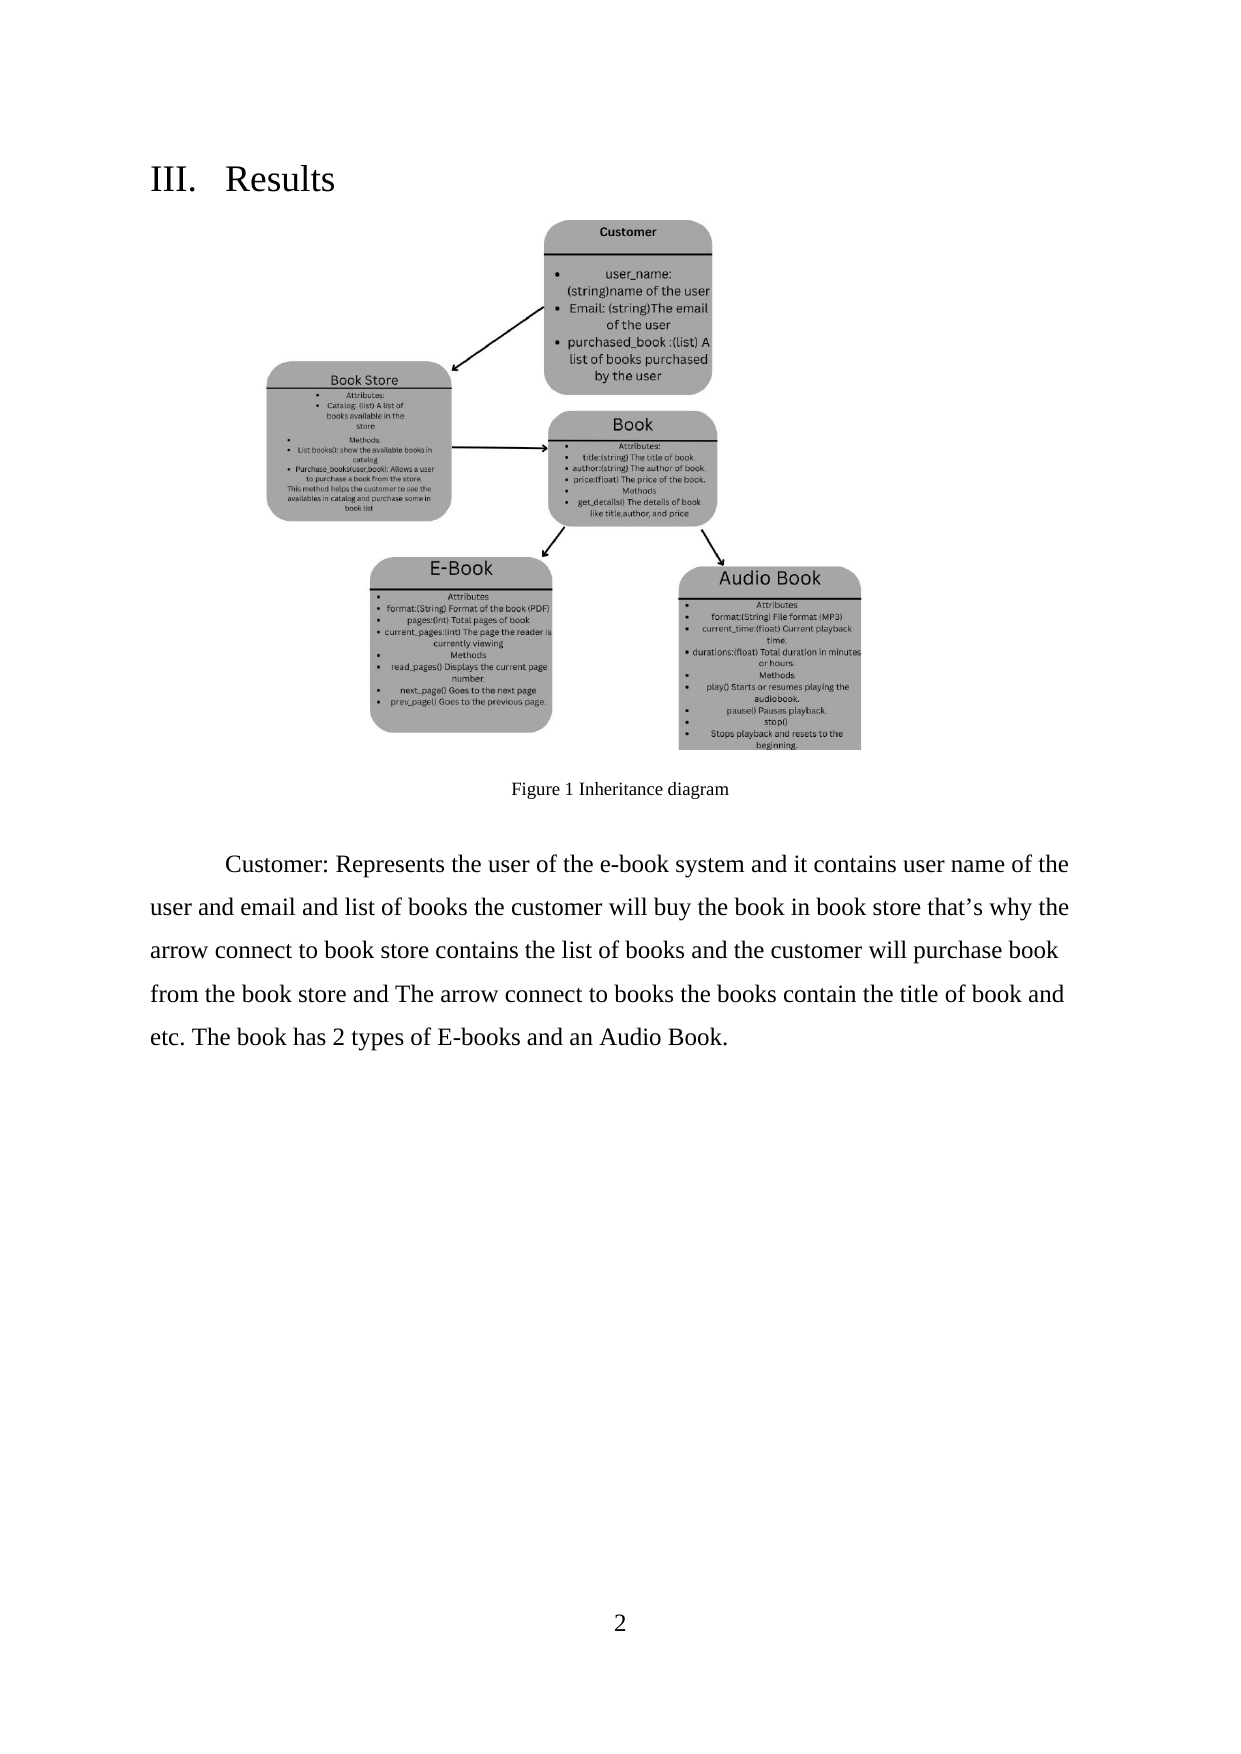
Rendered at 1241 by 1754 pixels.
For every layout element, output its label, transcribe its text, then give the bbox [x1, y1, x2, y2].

picture [150, 220, 1091, 750]
text Figure 1 Inheritance diagram [150, 750, 1090, 828]
text Customer: Represents the user of the e-book system and it contains user name of the user and email and list of books the customer will buy the book in book store that’s why the arrow connect to book store contains the list of books and the customer will purchase book from the book store and The arrow connect to books the books contain the title of book and etc. The book has 2 types of E-books and an Audio Book. [150, 849, 1090, 1051]
subtitle Results [150, 156, 1090, 199]
